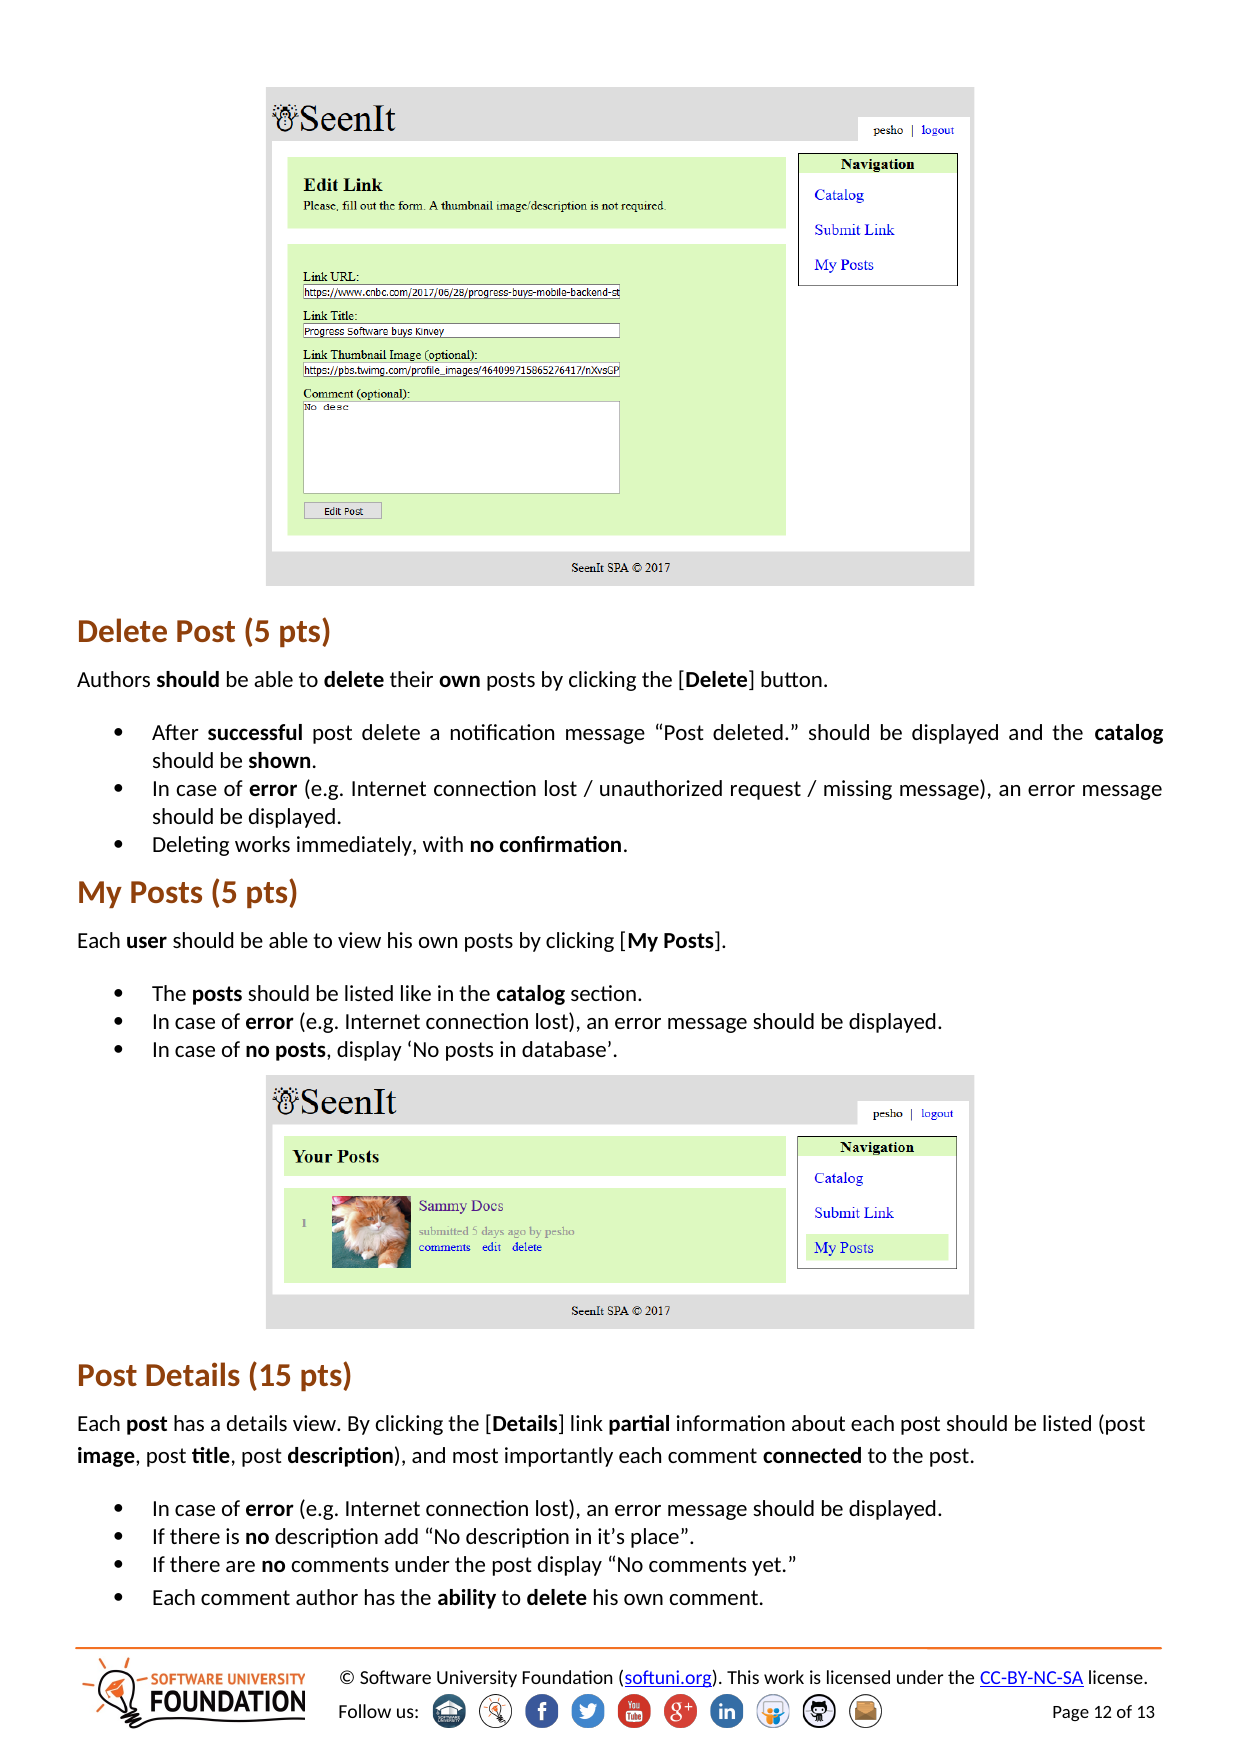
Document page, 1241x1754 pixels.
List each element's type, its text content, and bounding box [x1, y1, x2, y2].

text Each post has a details view. By clicking the [Details] link partial information about each post should be listed (post image, post title, post description), and most importantly each comment connected to the post. [77, 1409, 1163, 1469]
picture [265, 1075, 975, 1329]
picture [432, 1694, 466, 1728]
list After successful post delete a notification message “Post deleted.” should be displayed and the catalog should be shown. [114, 718, 1163, 774]
picture [664, 1694, 697, 1728]
picture [849, 1694, 882, 1728]
list In case of error (e.g. Internet connection lost / unauthorized request / missing message), an error message should be displayed. [114, 774, 1163, 831]
picture [81, 1656, 305, 1729]
picture [756, 1694, 790, 1728]
list In case of error (e.g. Internet connection lost), an error message should be displayed. [114, 1007, 1163, 1035]
list Each comment author has the ability to delete his own comment. [114, 1583, 1163, 1611]
list In case of no posts, display ‘No posts in database’. [114, 1035, 1163, 1063]
list If there is no description add “No description in it’s place”. [114, 1522, 1163, 1550]
picture [479, 1694, 512, 1728]
text Each user should be able to view his own posts by clicking [My Posts]. [77, 926, 1163, 954]
picture [525, 1694, 559, 1728]
list Deleting works immediately, with no confirmation. [114, 831, 1163, 858]
picture [617, 1694, 651, 1728]
subtitle Post Details (15 pts) [77, 1354, 1163, 1395]
subtitle My Posts (5 pts) [77, 871, 1163, 912]
list The posts should be listed like in the catalog section. [114, 979, 1163, 1007]
picture [802, 1694, 836, 1728]
picture [571, 1694, 605, 1728]
text Authors should be able to delete their own posts by clicking the [Delete] button. [77, 665, 1163, 693]
picture [265, 87, 975, 586]
list If there are no comments under the post display “No comments yet.” [114, 1550, 1163, 1578]
picture [710, 1694, 744, 1728]
subtitle Delete Post (5 pts) [77, 610, 1163, 651]
list In case of error (e.g. Internet connection lost), an error message should be displayed. [114, 1494, 1163, 1522]
